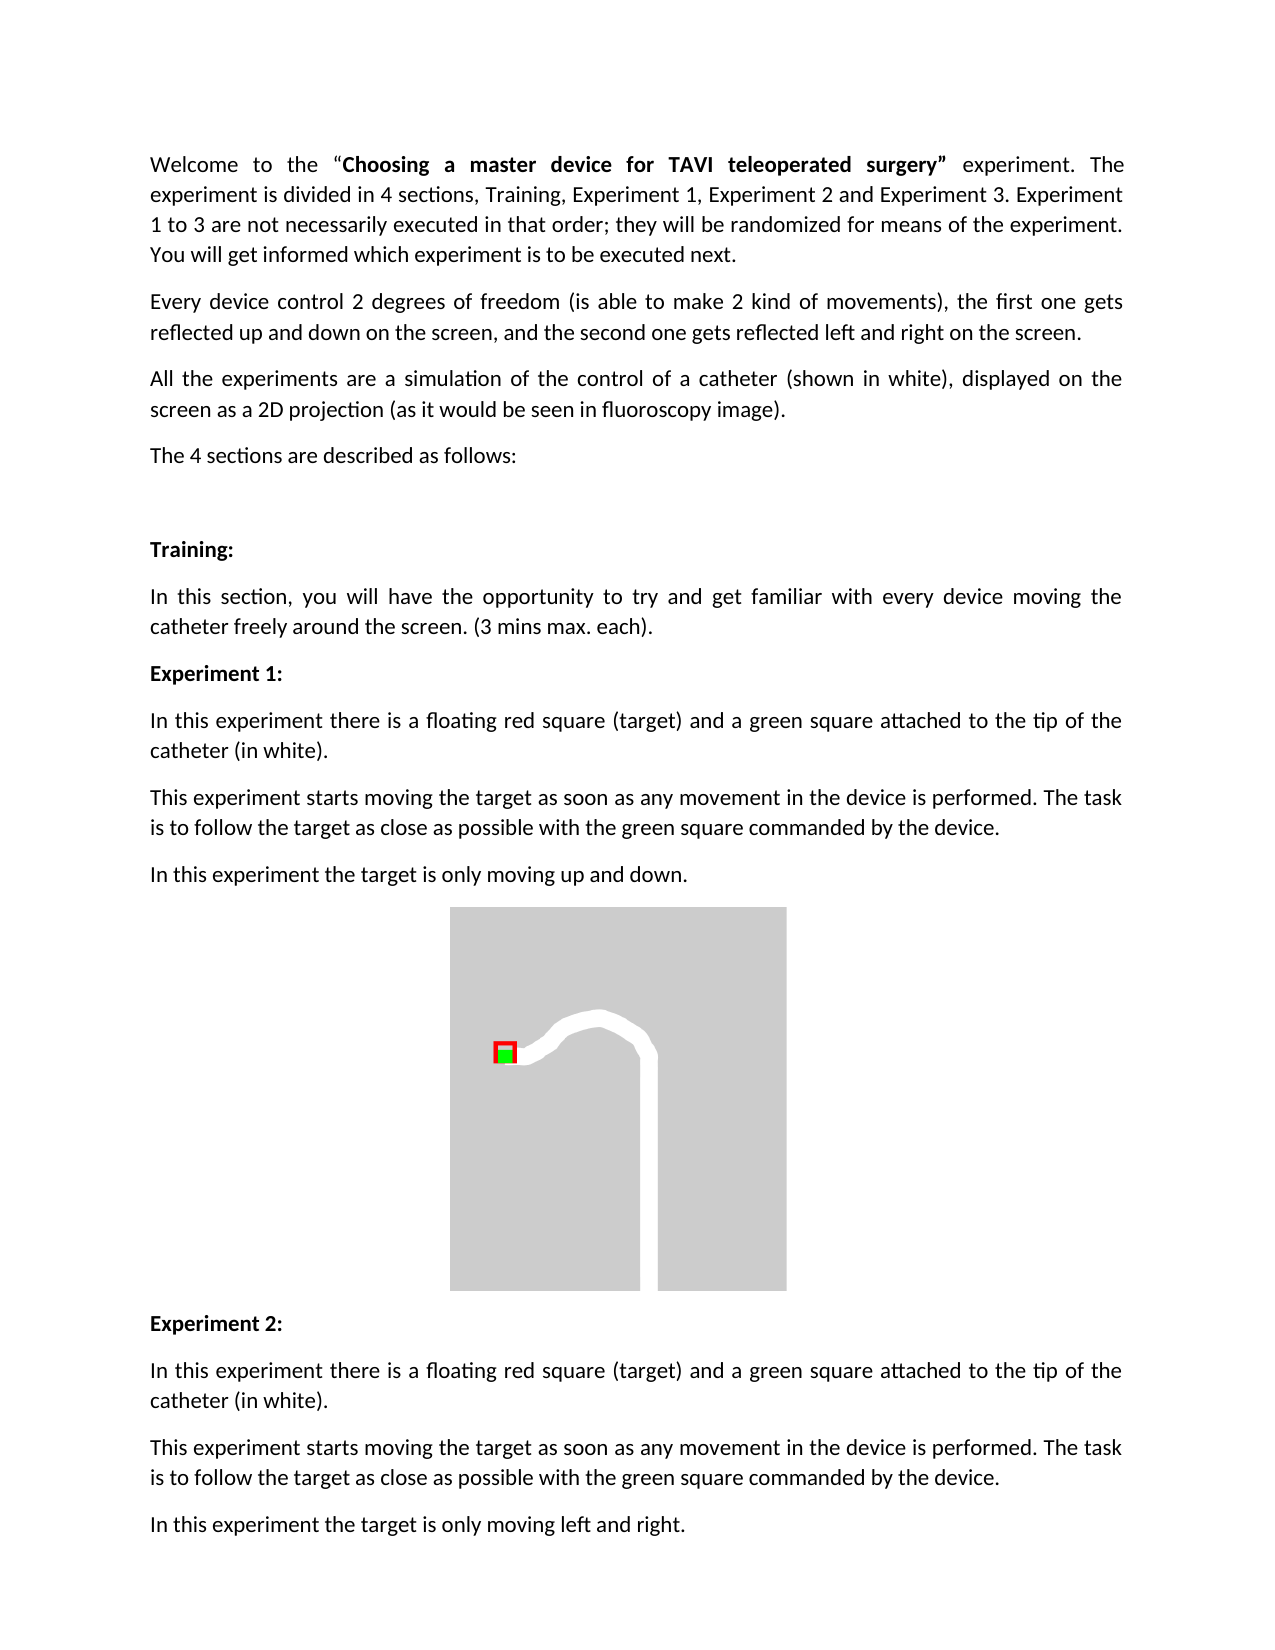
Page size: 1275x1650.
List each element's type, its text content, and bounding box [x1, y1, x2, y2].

text This experiment starts moving the target as soon as any movement in the device is performed. The task is to follow the target as close as possible with the green square commanded by the device. [150, 783, 1125, 842]
text Experiment 1: [150, 659, 1125, 687]
text Welcome to the “Choosing a master device for TAVI teleoperated surgery” experiment. The experiment is divided in 4 sections, Training, Experiment 1, Experiment 2 and Experiment 3. Experiment 1 to 3 are not necessarily executed in that order; they will be randomized for means of the experiment. You will get informed which experiment is to be executed next. [150, 150, 1125, 269]
text In this experiment the target is only moving up and down. [150, 860, 1125, 888]
text Experiment 2: [150, 1309, 1125, 1337]
text Training: [150, 535, 1125, 563]
text Every device control 2 degrees of freedom (is able to make 2 kind of movements), the first one gets reflected up and down on the screen, and the second one gets reflected left and right on the screen. [150, 287, 1125, 346]
text This experiment starts moving the target as soon as any movement in the device is performed. The task is to follow the target as close as possible with the green square commanded by the device. [150, 1433, 1125, 1491]
picture [450, 907, 787, 1291]
text In this experiment there is a floating red square (target) and a green square attached to the tip of the catheter (in white). [150, 706, 1125, 764]
text In this experiment there is a floating red square (target) and a green square attached to the tip of the catheter (in white). [150, 1356, 1125, 1414]
text In this experiment the target is only moving left and right. [150, 1510, 1125, 1538]
text In this section, you will have the opportunity to try and get familiar with every device moving the catheter freely around the screen. (3 mins max. each). [150, 582, 1125, 641]
text The 4 sections are described as follows: [150, 442, 1125, 470]
text All the experiments are a simulation of the control of a catheter (shown in white), displayed on the screen as a 2D projection (as it would be seen in fluoroscopy image). [150, 364, 1125, 423]
